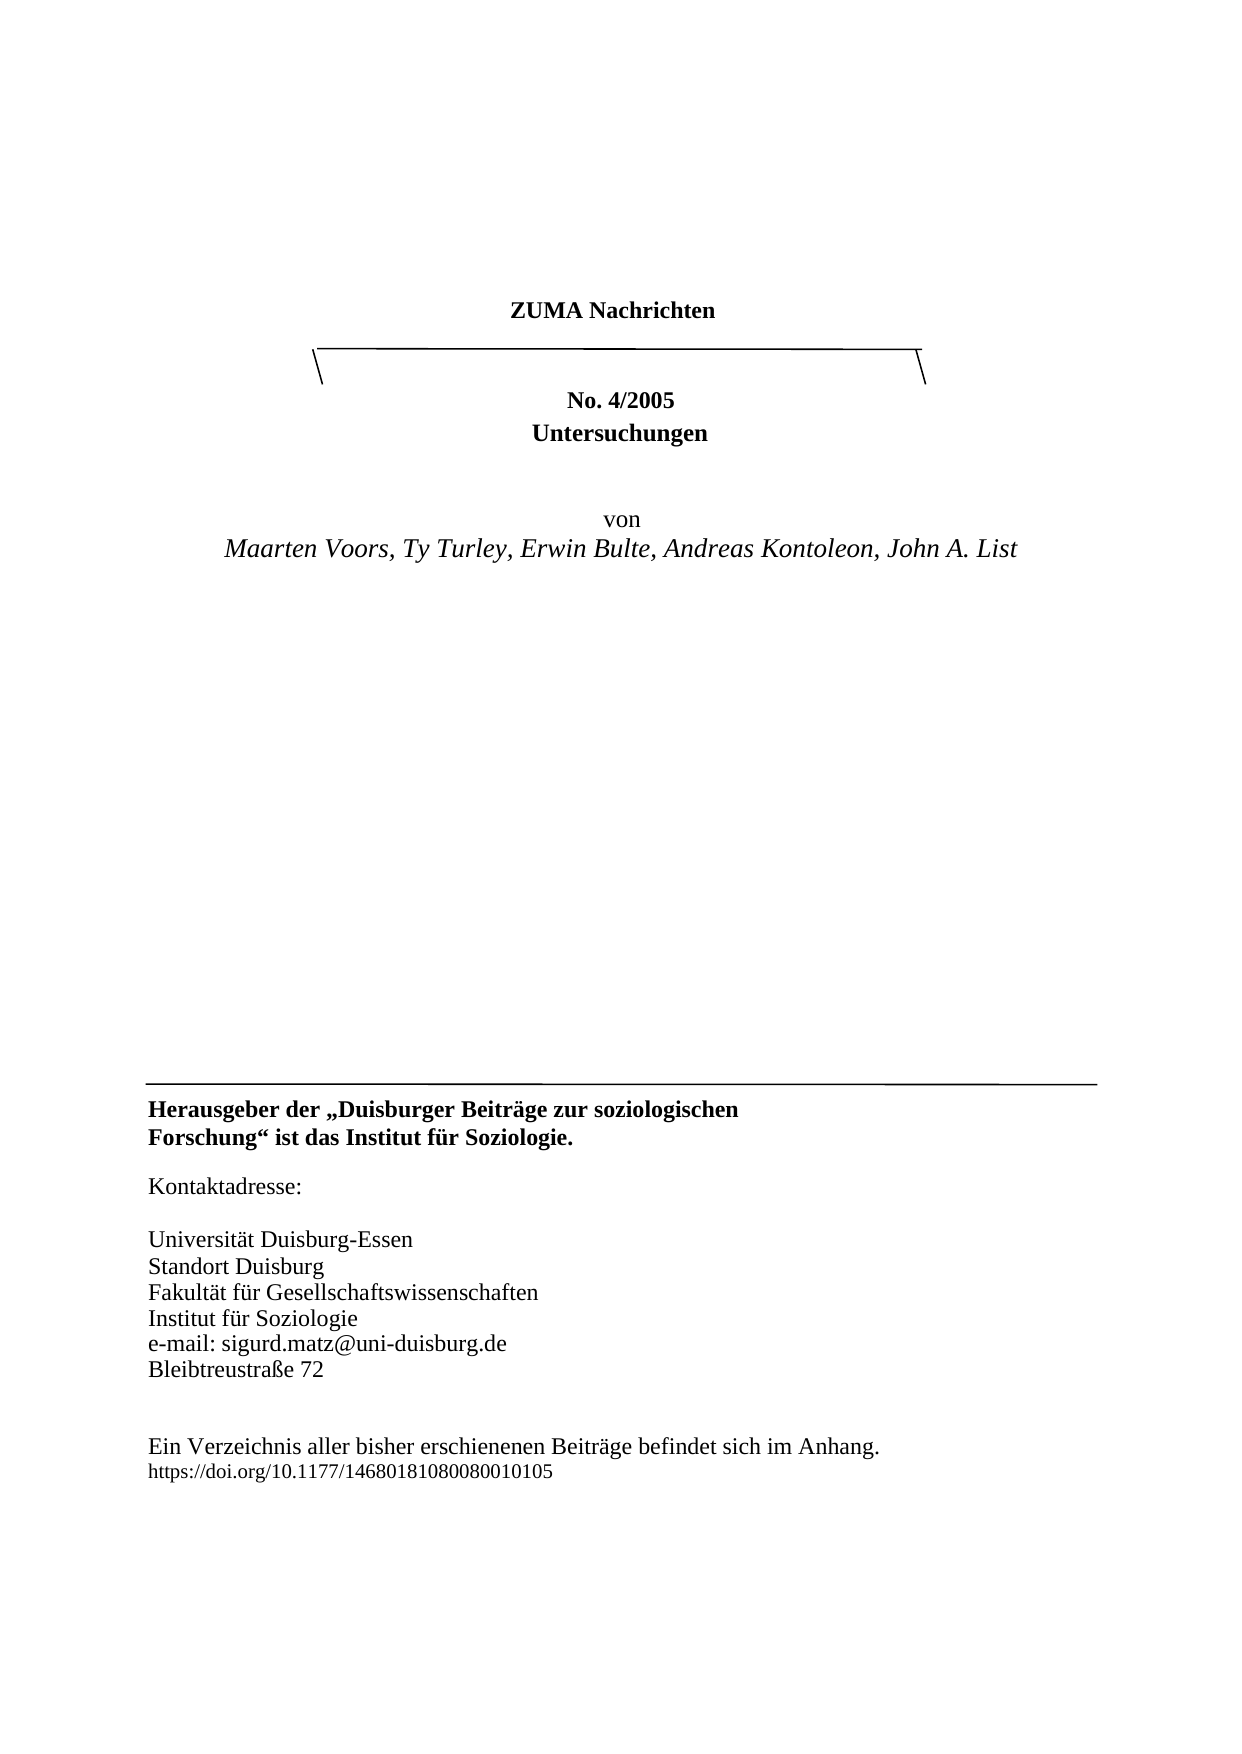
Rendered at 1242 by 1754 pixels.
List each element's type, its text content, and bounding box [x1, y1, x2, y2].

text Kontaktadresse: [148, 1172, 1092, 1199]
text Ein Verzeichnis aller bisher erschienenen Beiträge befindet sich im Anhang. [148, 1432, 1092, 1459]
text ZUMA Nachrichten [148, 297, 1077, 324]
text No. 4/2005 [148, 386, 1094, 414]
text Herausgeber der „Duisburger Beiträge zur soziologischen Forschung“ ist das Institut für Soziologie. [148, 1096, 837, 1150]
text Untersuchungen [148, 418, 1092, 446]
text von [148, 504, 1096, 533]
text Universität Duisburg-Essen [148, 1225, 1092, 1253]
text Bleibtreustraße 72 [148, 1357, 443, 1383]
text Standort Duisburg [148, 1253, 1092, 1280]
text Fakultät für Gesellschaftswissenschaften [148, 1280, 1092, 1306]
text Institut für Soziologie [148, 1306, 1092, 1332]
text Maarten Voors, Ty Turley, Erwin Bulte, Andreas Kontoleon, John A. List [148, 533, 1094, 564]
text e-mail: sigurd.matz@uni-duisburg.de [148, 1332, 1092, 1357]
text https://doi.org/10.1177/14680181080080010105 [148, 1459, 1092, 1483]
